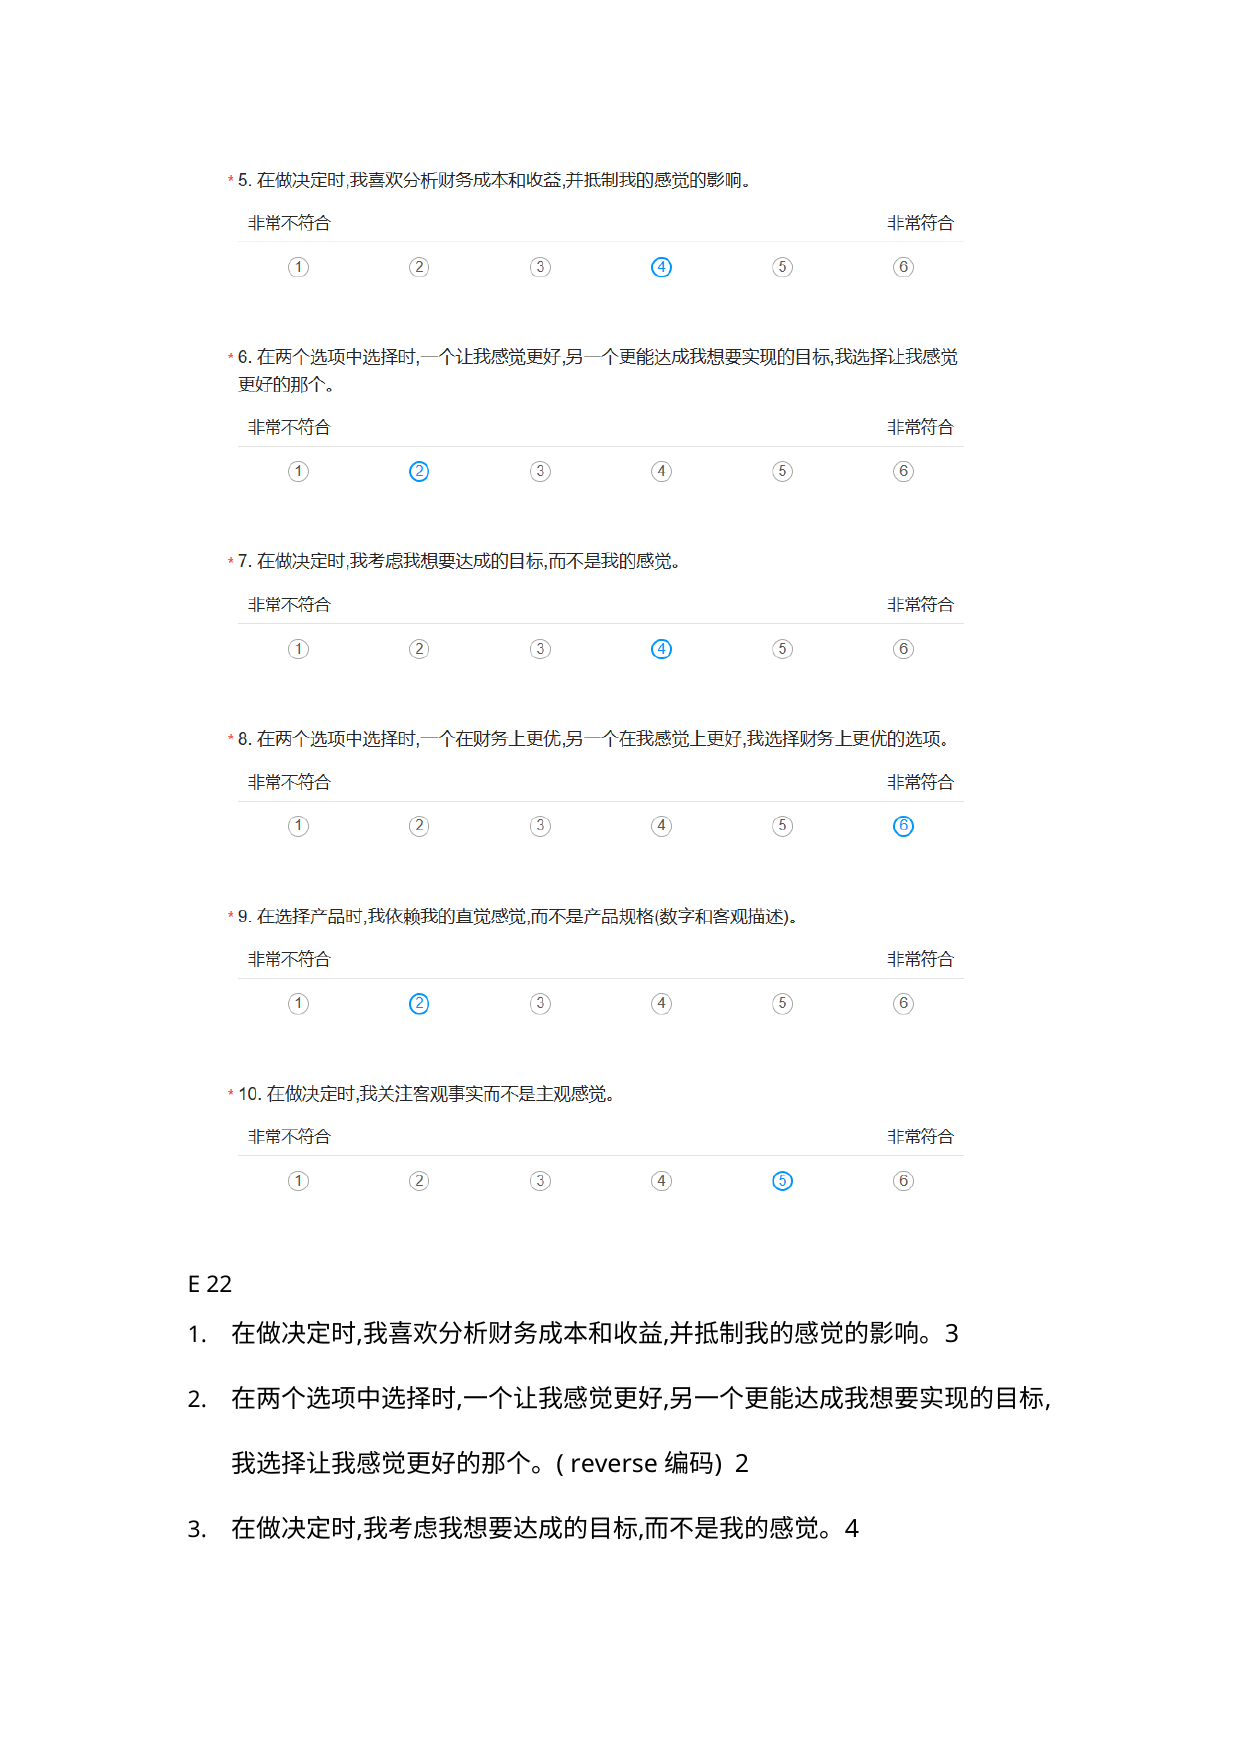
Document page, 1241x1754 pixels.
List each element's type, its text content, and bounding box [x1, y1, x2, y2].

picture [187, 162, 1013, 1210]
list 在做决定时,我考虑我想要达成的目标,而不是我的感觉。4 [187, 1494, 1053, 1559]
list 在做决定时,我喜欢分析财务成本和收益,并抵制我的感觉的影响。3 [187, 1299, 1053, 1364]
text E 22 [187, 1267, 1053, 1299]
list 在两个选项中选择时,一个让我感觉更好,另一个更能达成我想要实现的目标,我选择让我感觉更好的那个。( reverse 编码) 2 [187, 1364, 1053, 1494]
